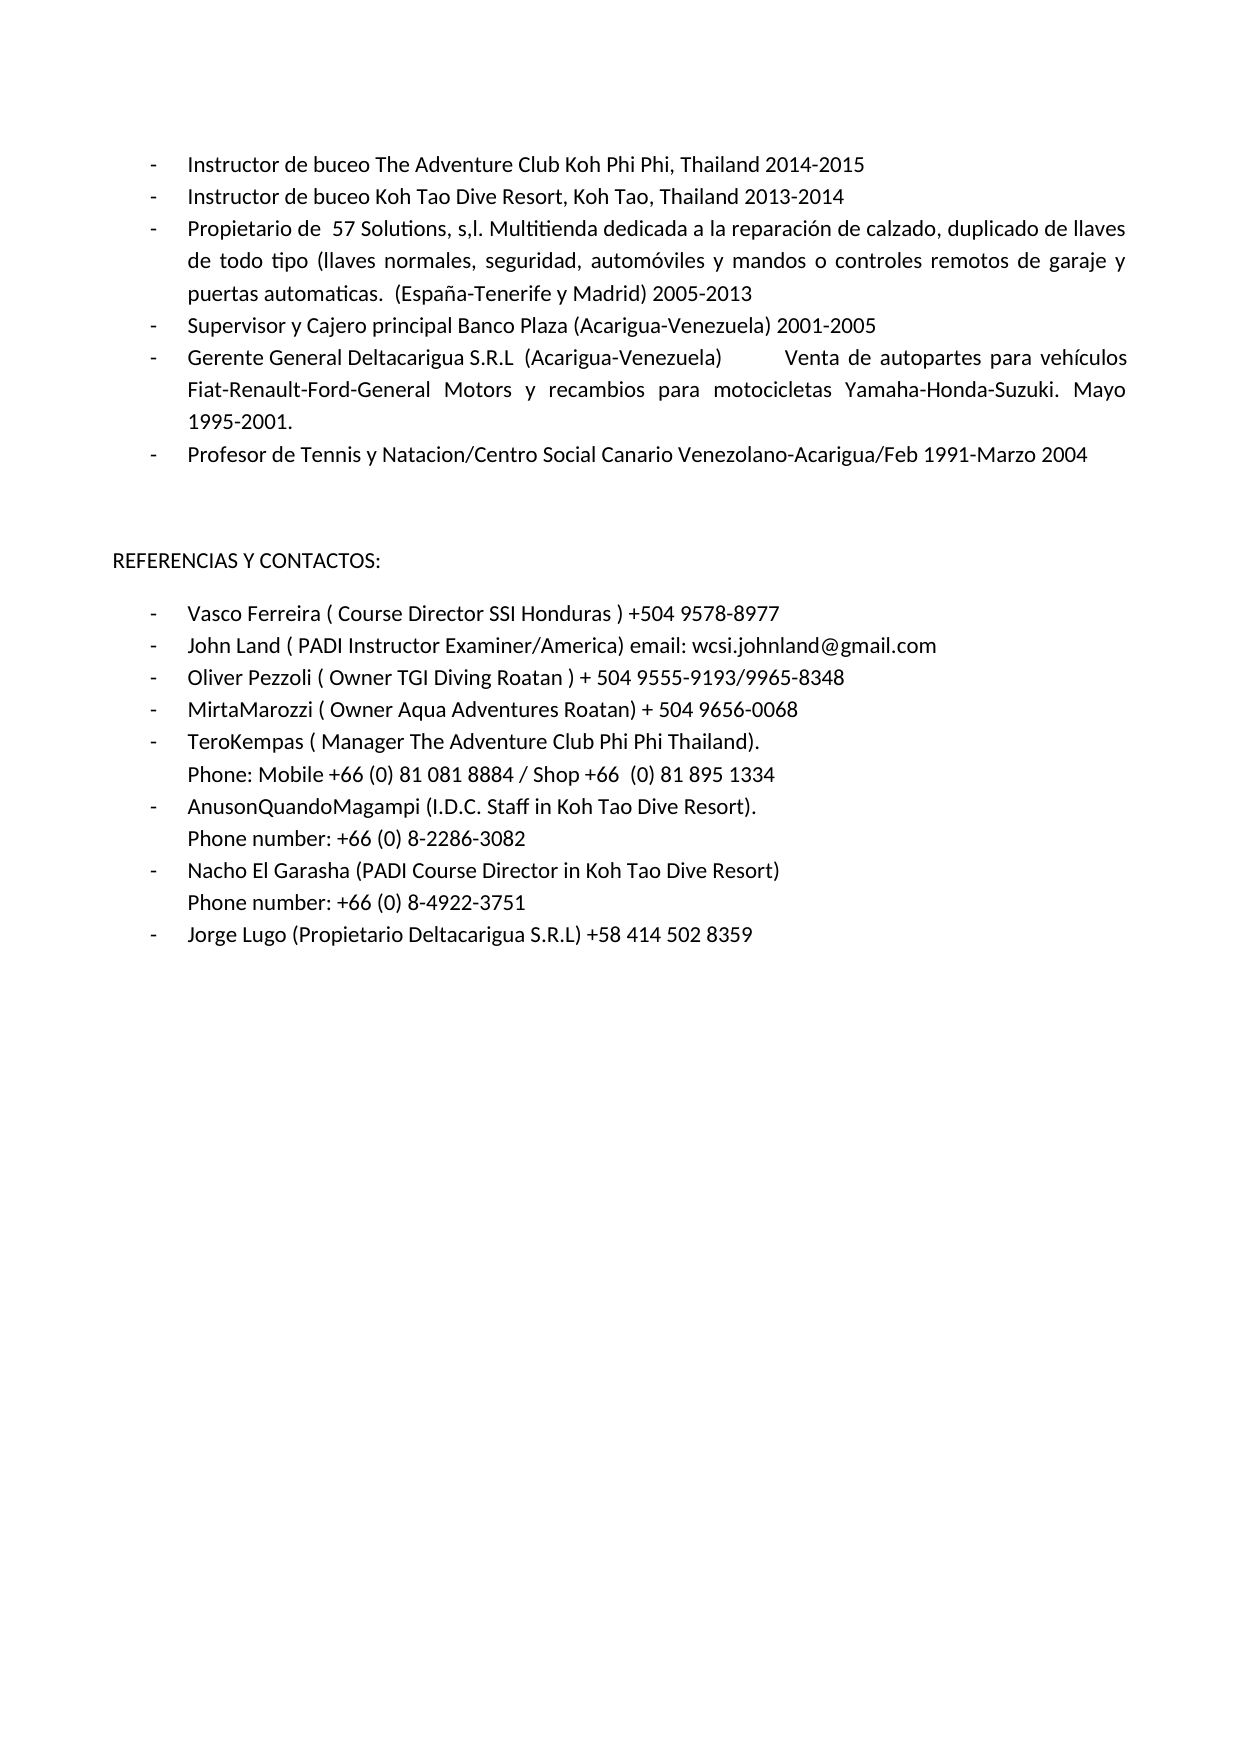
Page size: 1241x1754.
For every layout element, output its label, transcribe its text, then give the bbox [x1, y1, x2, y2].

list Phone number: +66 (0) 8-4922-3751 [187, 888, 1128, 916]
list Nacho El Garasha (PADI Course Director in Koh Tao Dive Resort) [150, 856, 1128, 884]
list Gerente General Deltacarigua S.R.L (Acarigua-Venezuela) Venta de autopartes para vehículos Fiat-Renault-Ford-General Motors y recambios para motocicletas Yamaha-Honda-Suzuki. Mayo 1995-2001. [150, 343, 1128, 436]
list Phone number: +66 (0) 8-2286-3082 [187, 824, 1128, 852]
list Jorge Lugo (Propietario Deltacarigua S.R.L) +58 414 502 8359 [150, 921, 1128, 949]
list Instructor de buceo The Adventure Club Koh Phi Phi, Thailand 2014-2015 [150, 150, 1128, 178]
list Vasco Ferreira ( Course Director SSI Honduras ) +504 9578-8977 [150, 599, 1128, 627]
list Profesor de Tennis y Natacion/Centro Social Canario Venezolano-Acarigua/Feb 1991-Marzo 2004 [150, 440, 1128, 468]
list Supervisor y Cajero principal Banco Plaza (Acarigua-Venezuela) 2001-2005 [150, 311, 1128, 339]
list Instructor de buceo Koh Tao Dive Resort, Koh Tao, Thailand 2013-2014 [150, 182, 1128, 210]
list AnusonQuandoMagampi (I.D.C. Staff in Koh Tao Dive Resort). [150, 792, 1128, 820]
list MirtaMarozzi ( Owner Aqua Adventures Roatan) + 504 9656-0068 [150, 695, 1128, 723]
list Oliver Pezzoli ( Owner TGI Diving Roatan ) + 504 9555-9193/9965-8348 [150, 663, 1128, 691]
list Phone: Mobile +66 (0) 81 081 8884 / Shop +66 (0) 81 895 1334 [187, 760, 1128, 788]
list Propietario de 57 Solutions, s,l. Multitienda dedicada a la reparación de calzado, duplicado de llaves de todo tipo (llaves normales, seguridad, automóviles y mandos o controles remotos de garaje y puertas automaticas. (España-Tenerife y Madrid) 2005-2013 [150, 214, 1128, 307]
list TeroKempas ( Manager The Adventure Club Phi Phi Thailand). [150, 727, 1128, 756]
text REFERENCIAS Y CONTACTOS: [112, 546, 1128, 574]
list John Land ( PADI Instructor Examiner/America) email: wcsi.johnland@gmail.com [150, 631, 1128, 659]
